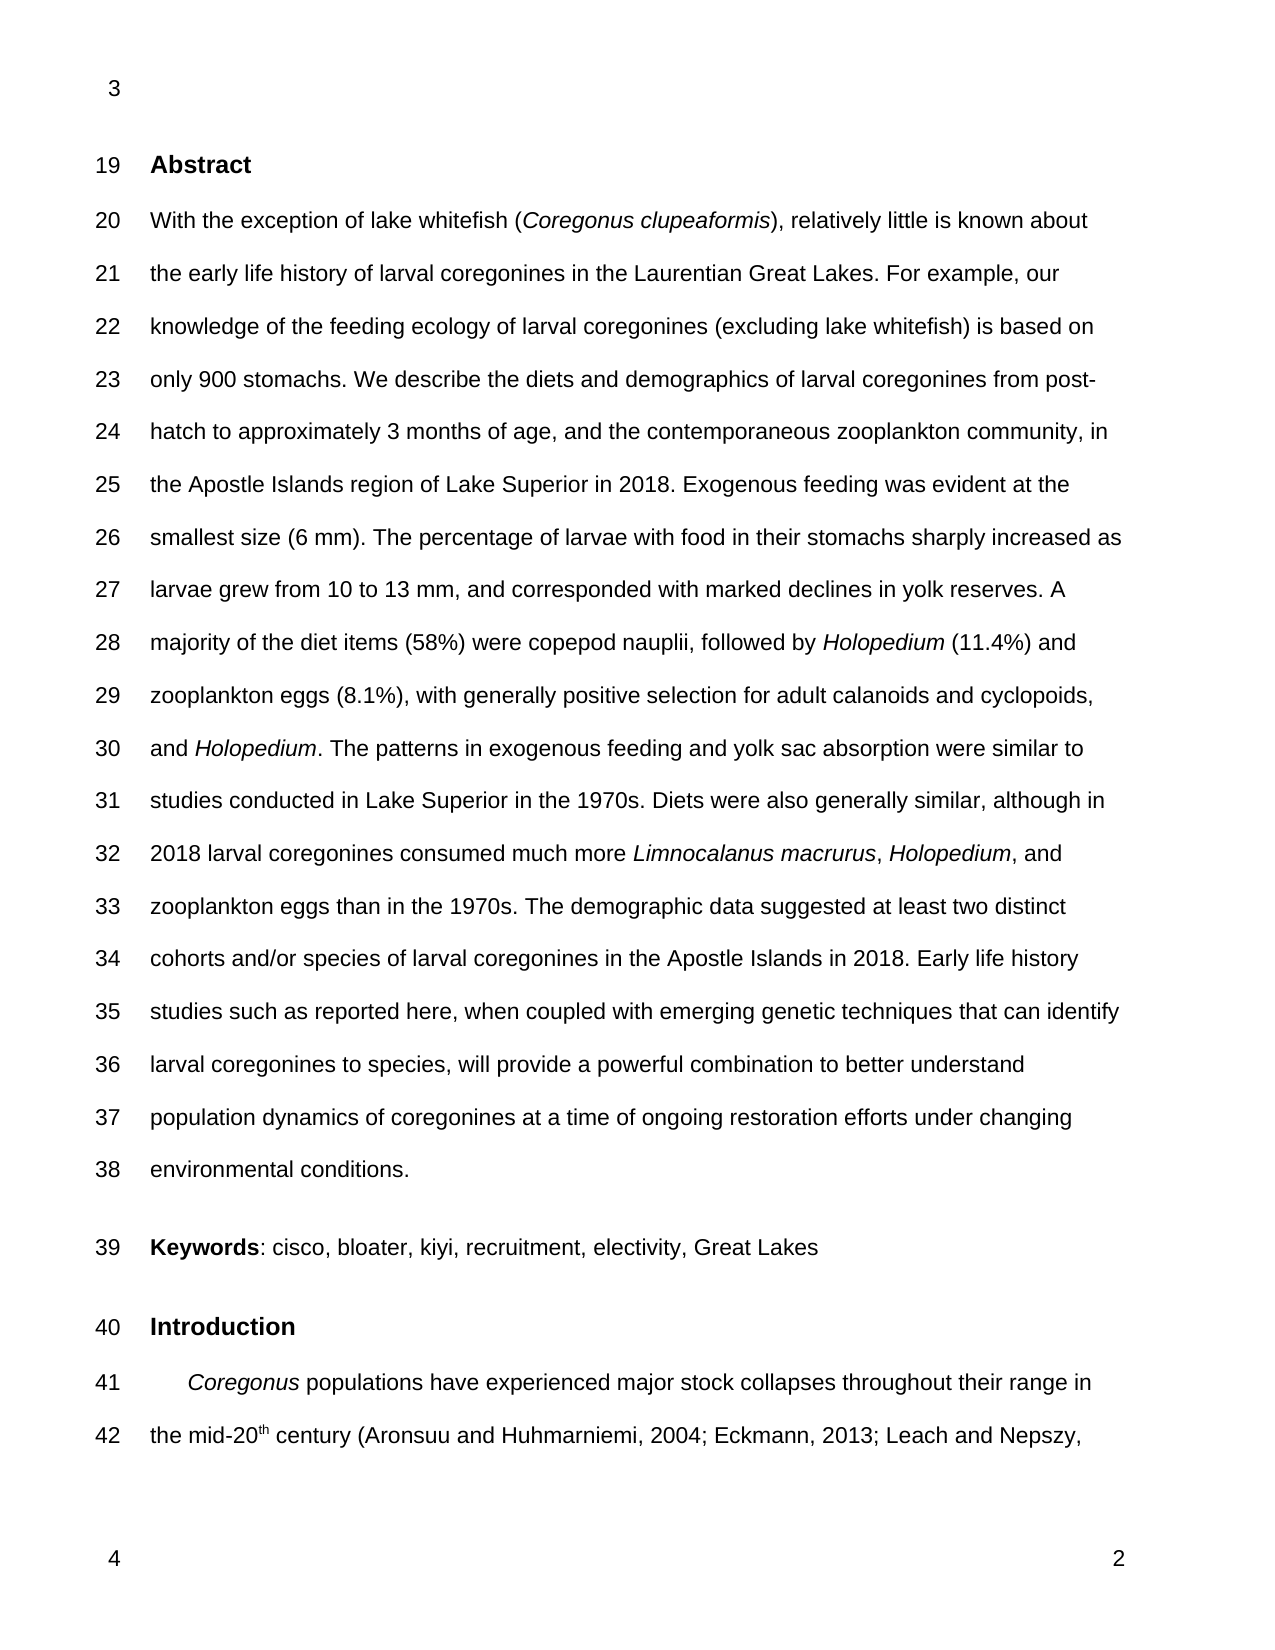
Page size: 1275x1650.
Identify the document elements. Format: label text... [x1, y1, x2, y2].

text Keywords: cisco, bloater, kiyi, recruitment, electivity, Great Lakes [150, 1234, 1125, 1260]
subtitle Introduction [150, 1312, 1125, 1340]
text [150, 1369, 1125, 1448]
text Abstract [150, 150, 1125, 179]
text With the exception of lake whitefish (Coregonus clupeaformis), relatively little is known about the early life history of larval coregonines in the Laurentian Great Lakes. For example, our knowledge of the feeding ecology of larval coregonines (excluding lake whitefish) is based on only 900 stomachs. We describe the diets and demographics of larval coregonines from post-hatch to approximately 3 months of age, and the contemporaneous zooplankton community, in the Apostle Islands region of Lake Superior in 2018. Exogenous feeding was evident at the smallest size (6 mm). The percentage of larvae with food in their stomachs sharply increased as larvae grew from 10 to 13 mm, and corresponded with marked declines in yolk reserves. A majority of the diet items (58%) were copepod nauplii, followed by Holopedium (11.4%) and zooplankton eggs (8.1%), with generally positive selection for adult calanoids and cyclopoids, and Holopedium. The patterns in exogenous feeding and yolk sac absorption were similar to studies conducted in Lake Superior in the 1970s. Diets were also generally similar, although in 2018 larval coregonines consumed much more Limnocalanus macrurus, Holopedium, and zooplankton eggs than in the 1970s. The demographic data suggested at least two distinct cohorts and/or species of larval coregonines in the Apostle Islands in 2018. Early life history studies such as reported here, when coupled with emerging genetic techniques that can identify larval coregonines to species, will provide a powerful combination to better understand population dynamics of coregonines at a time of ongoing restoration efforts under changing environmental conditions. [150, 207, 1125, 1183]
